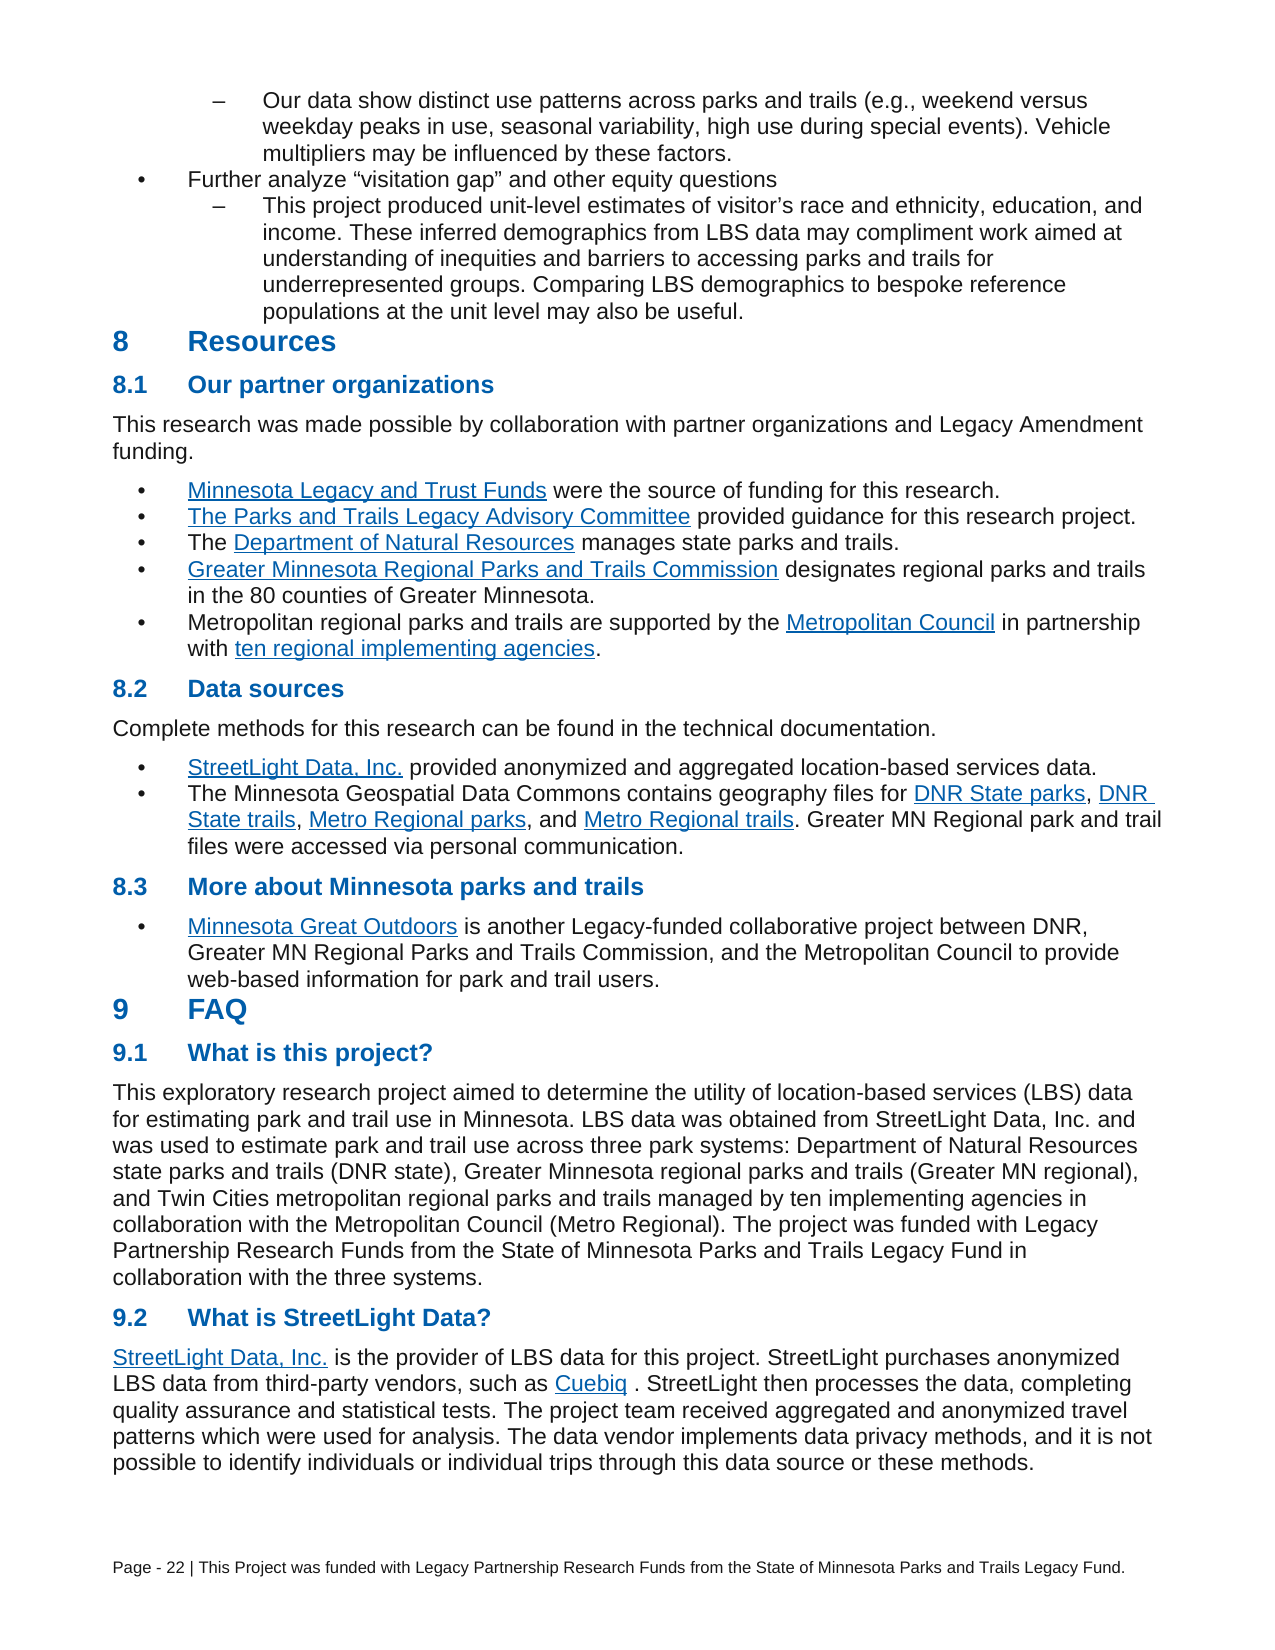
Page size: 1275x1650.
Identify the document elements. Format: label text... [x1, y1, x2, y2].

text This research was made possible by collaboration with partner organizations and Legacy Amendment funding. [112, 411, 1162, 464]
list StreetLight Data, Inc. provided anonymized and aggregated location-based services data. [137, 754, 1162, 780]
subtitle 9 FAQ [112, 992, 1162, 1026]
subtitle 8.1 Our partner organizations [112, 370, 1162, 399]
subtitle 9.1 What is this project? [112, 1038, 1162, 1067]
list Further analyze “visitation gap” and other equity questions [137, 166, 1162, 192]
subtitle 9.2 What is StreetLight Data? [112, 1303, 1162, 1331]
list Greater Minnesota Regional Parks and Trails Commission designates regional parks and trails in the 80 counties of Greater Minnesota. [137, 556, 1162, 608]
list The Minnesota Geospatial Data Commons contains geography files for DNR State parks, DNR State trails, Metro Regional parks, and Metro Regional trails. Greater MN Regional park and trail files were accessed via personal communication. [137, 780, 1162, 859]
list The Parks and Trails Legacy Advisory Committee provided guidance for this research project. [137, 503, 1162, 529]
subtitle 8 Resources [112, 324, 1162, 358]
subtitle 8.3 More about Minnesota parks and trails [112, 872, 1162, 900]
list The Department of Natural Resources manages state parks and trails. [137, 529, 1162, 556]
list Our data show distinct use patterns across parks and trails (e.g., weekend versus weekday peaks in use, seasonal variability, high use during special events). Vehicle multipliers may be influenced by these factors. [212, 87, 1162, 166]
text StreetLight Data, Inc. is the provider of LBS data for this project. StreetLight purchases anonymized LBS data from third-party vendors, such as Cuebiq . StreetLight then processes the data, completing quality assurance and statistical tests. The project team received aggregated and anonymized travel patterns which were used for analysis. The data vendor implements data privacy methods, and it is not possible to identify individuals or individual trips through this data source or these methods. [112, 1344, 1162, 1476]
subtitle 8.2 Data sources [112, 674, 1162, 702]
text This exploratory research project aimed to determine the utility of location-based services (LBS) data for estimating park and trail use in Minnesota. LBS data was obtained from StreetLight Data, Inc. and was used to estimate park and trail use across three park systems: Department of Natural Resources state parks and trails (DNR state), Greater Minnesota regional parks and trails (Greater MN regional), and Twin Cities metropolitan regional parks and trails managed by ten implementing agencies in collaboration with the Metropolitan Council (Metro Regional). The project was funded with Legacy Partnership Research Funds from the State of Minnesota Parks and Trails Legacy Fund in collaboration with the three systems. [112, 1079, 1162, 1290]
list Minnesota Legacy and Trust Funds were the source of funding for this research. [137, 477, 1162, 503]
list Metropolitan regional parks and trails are supported by the Metropolitan Council in partnership with ten regional implementing agencies. [137, 608, 1162, 661]
list Minnesota Great Outdoors is another Legacy-funded collaborative project between DNR, Greater MN Regional Parks and Trails Commission, and the Metropolitan Council to provide web-based information for park and trail users. [137, 913, 1162, 992]
text Complete methods for this research can be found in the technical documentation. [112, 715, 1162, 741]
list This project produced unit-level estimates of visitor’s race and ethnicity, education, and income. These inferred demographics from LBS data may compliment work aimed at understanding of inequities and barriers to accessing parks and trails for underrepresented groups. Comparing LBS demographics to bespoke reference populations at the unit level may also be useful. [212, 192, 1162, 324]
